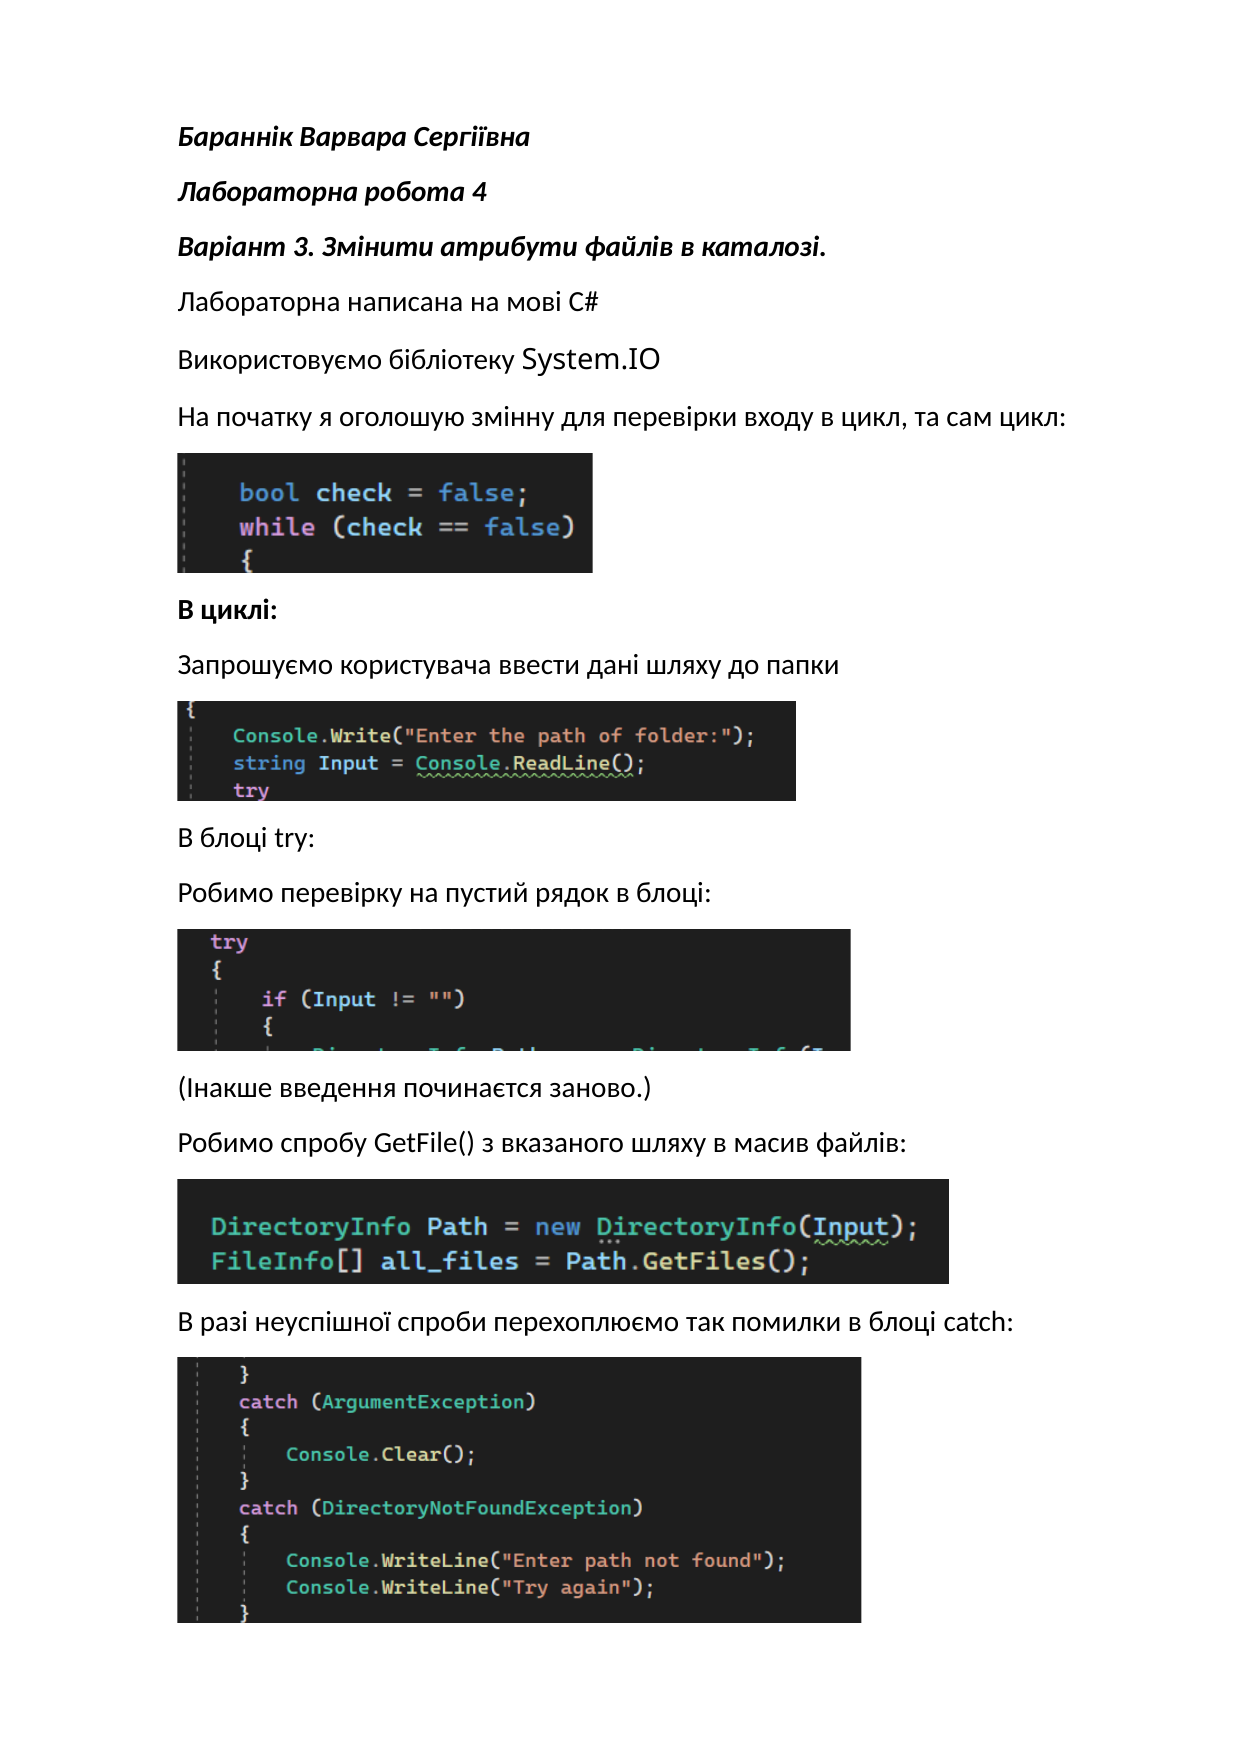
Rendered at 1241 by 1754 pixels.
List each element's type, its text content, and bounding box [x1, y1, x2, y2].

text На початку я оголошую змінну для перевірки входу в цикл, та сам цикл: [177, 398, 1152, 434]
picture [177, 453, 593, 573]
picture [177, 1179, 949, 1284]
picture [177, 701, 796, 801]
text В циклі: [177, 591, 1152, 627]
text Робимо спробу GetFile() з вказаного шляху в масив файлів: [177, 1124, 1152, 1160]
text Використовуємо бібліотеку System.IO [177, 338, 1152, 378]
text Робимо перевірку на пустий рядок в блоці: [177, 874, 1152, 909]
picture [177, 929, 851, 1051]
text Лабораторна робота 4 [177, 173, 1152, 209]
text Бараннік Варвара Сергіївна [177, 118, 1152, 154]
text (Інакше введення починаєтся заново.) [177, 1069, 1152, 1104]
text В разі неуспішної спроби перехоплюємо так помилки в блоці catch: [177, 1303, 1152, 1338]
text Лабораторна написана на мові С# [177, 283, 1152, 319]
text Варіант 3. Змінити атрибути файлів в каталозі. [177, 228, 1152, 264]
picture [177, 1357, 862, 1623]
text В блоці try: [177, 819, 1152, 854]
text Запрошуємо користувача ввести дані шляху до папки [177, 646, 1152, 682]
